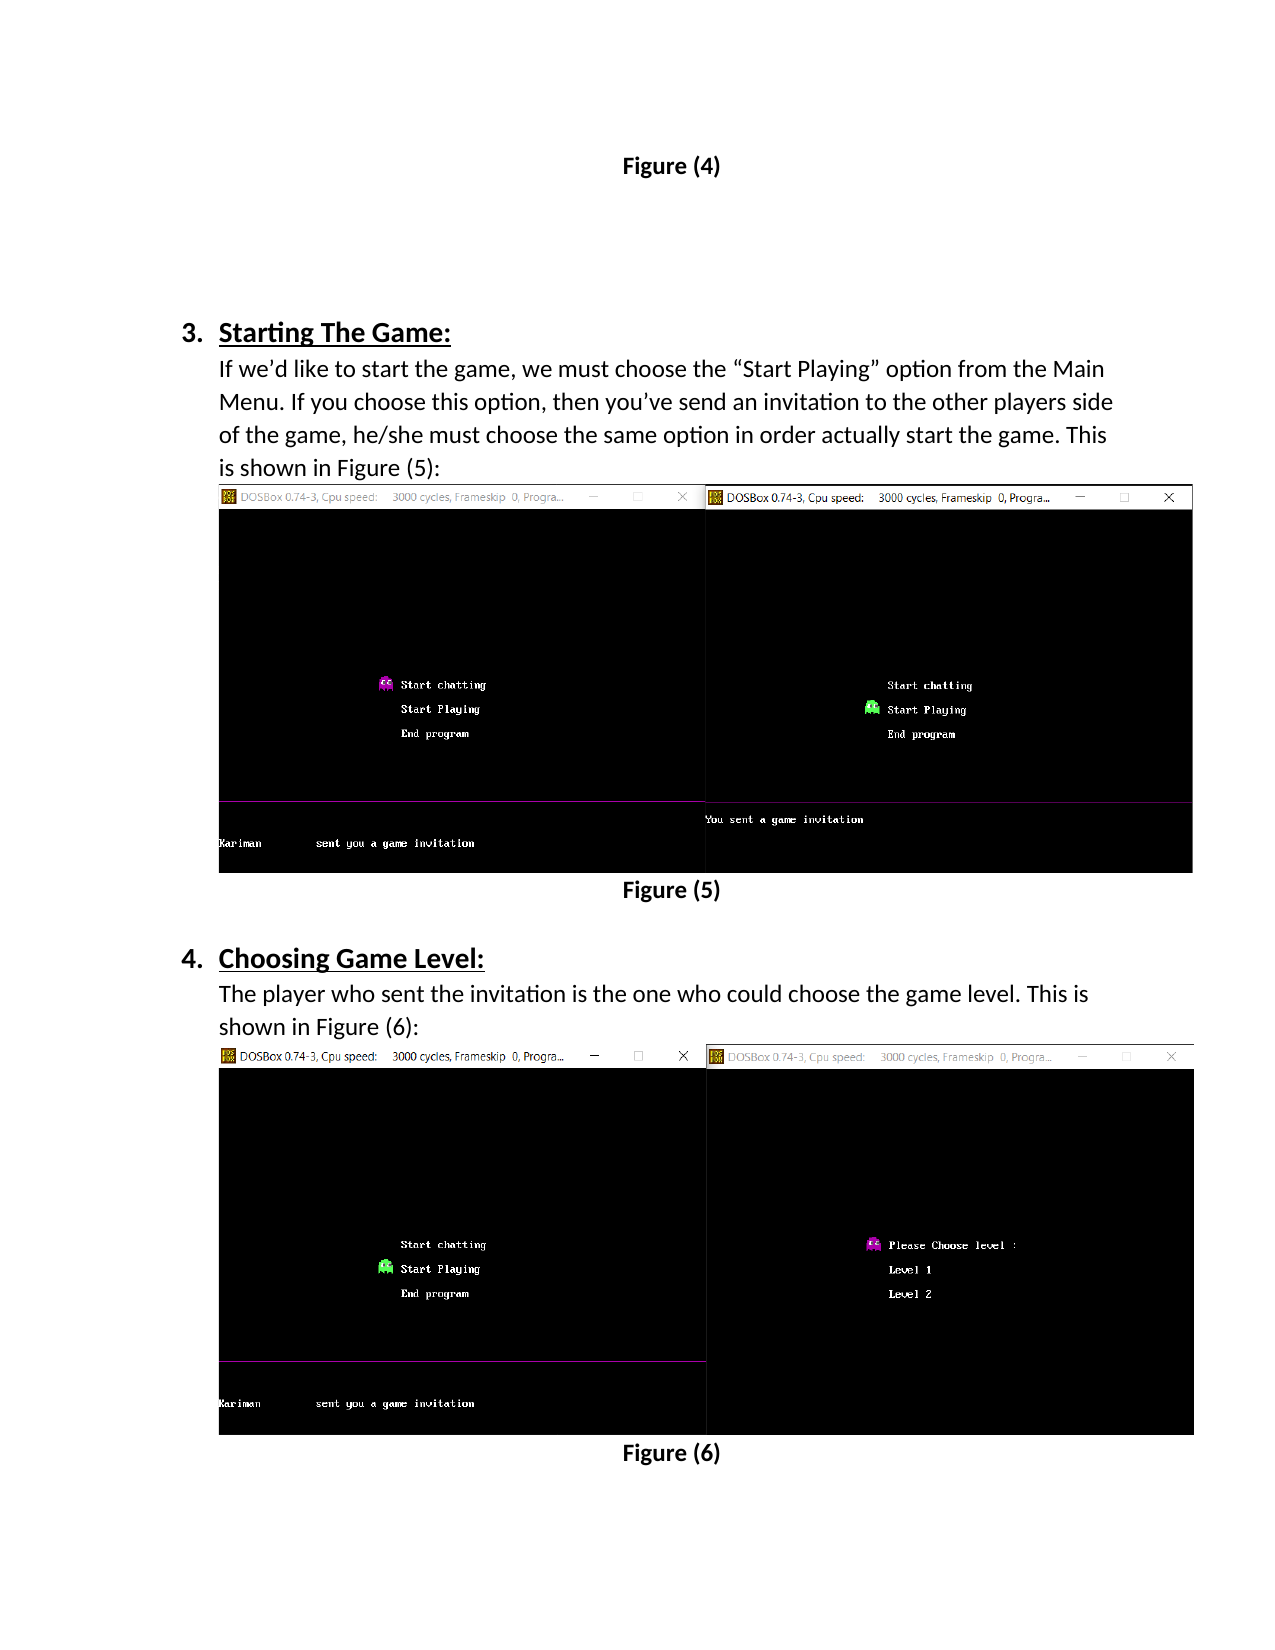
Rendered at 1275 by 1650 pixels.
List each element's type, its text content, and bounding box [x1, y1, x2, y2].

list Figure (5) [219, 874, 1125, 905]
list Choosing Game Level: [181, 940, 1125, 976]
list The player who sent the invitation is the one who could choose the game level. This is shown in Figure (6): [219, 979, 1125, 1042]
picture [218, 484, 1193, 873]
list Starting The Game: [181, 314, 1125, 350]
picture [218, 1044, 1194, 1435]
list If we’d like to start the game, we must choose the “Start Playing” option from the Main Menu. If you choose this option, then you’ve send an invitation to the other players side of the game, he/she must choose the same option in order actually start the game. This is shown in Figure (5): [219, 353, 1125, 482]
list Figure (6) [219, 1437, 1125, 1467]
list Figure (4) [219, 150, 1125, 181]
